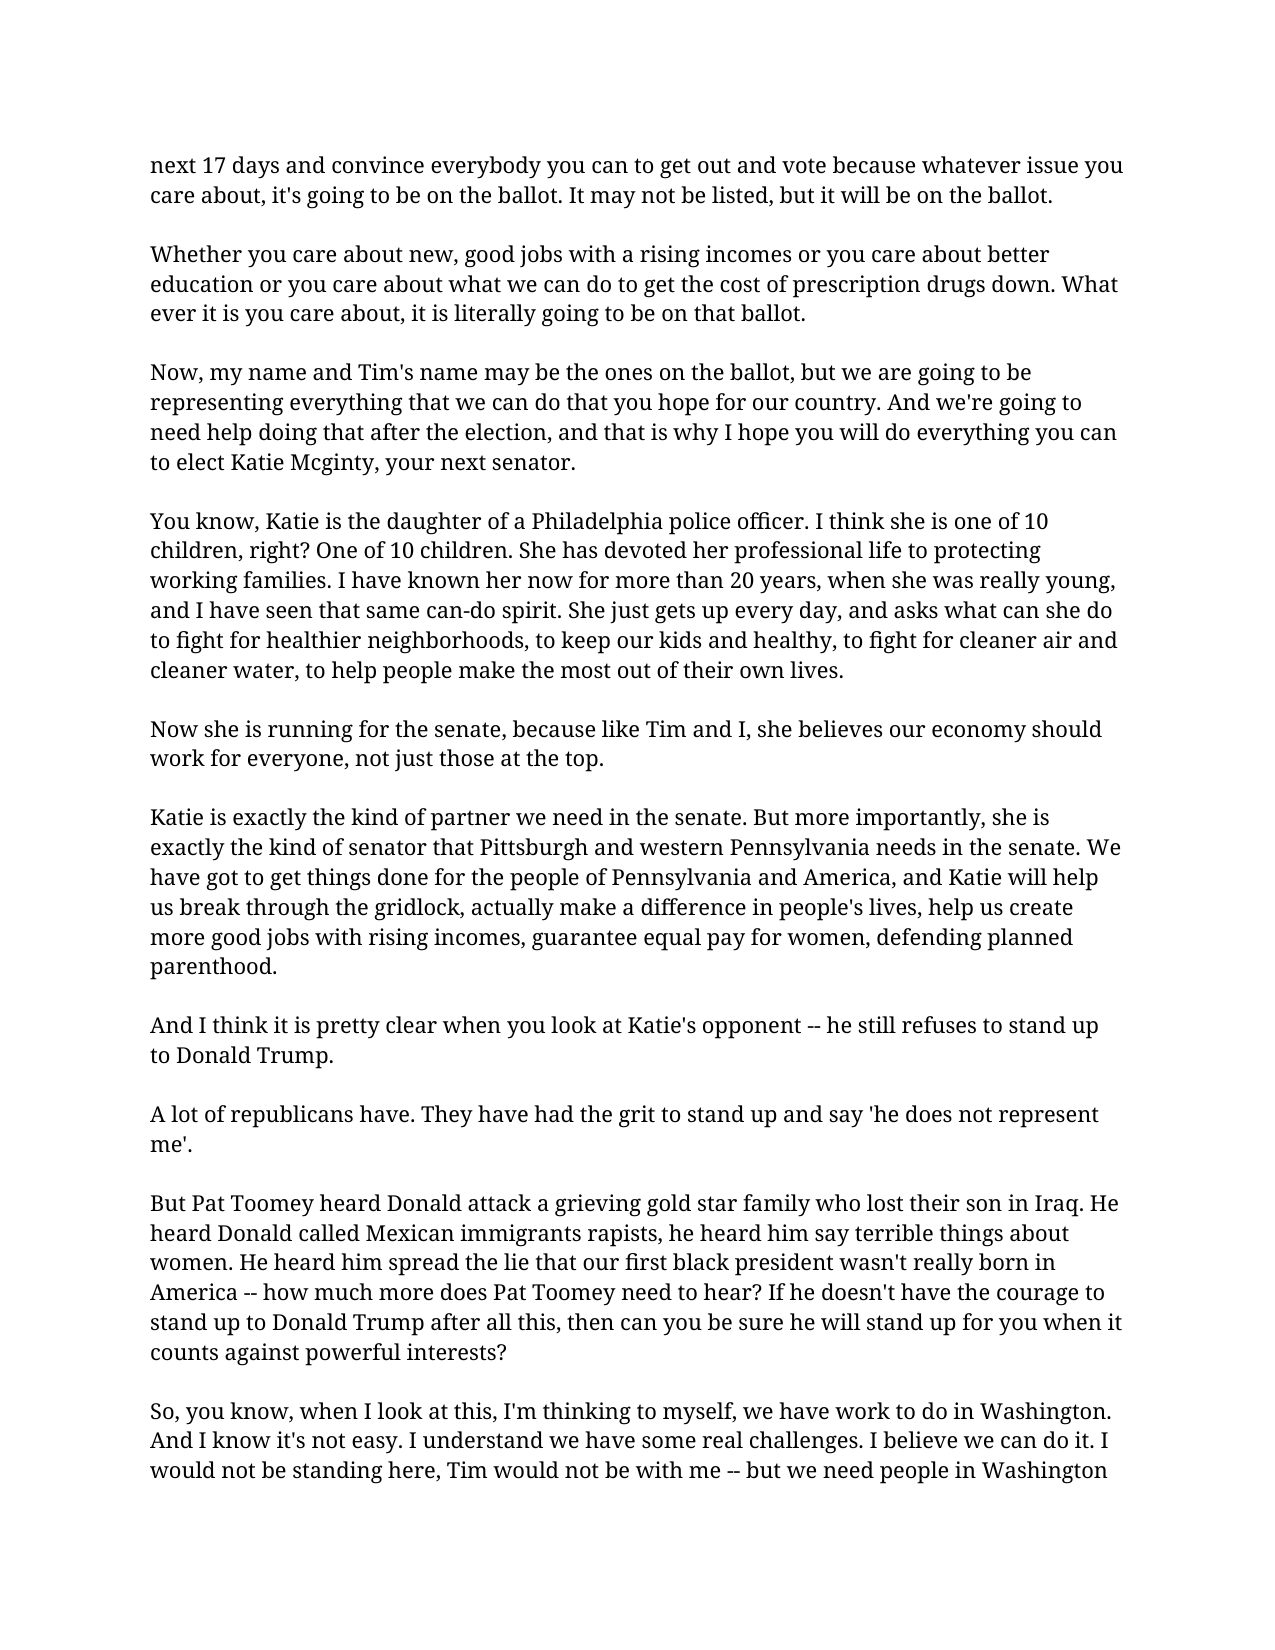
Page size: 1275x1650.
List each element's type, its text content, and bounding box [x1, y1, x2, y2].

text And I think it is pretty clear when you look at Katie's opponent -- he still refuses to stand up to Donald Trump. [150, 1010, 1125, 1070]
text Now, my name and Tim's name may be the ones on the ballot, but we are going to be representing everything that we can do that you hope for our country. And we're going to need help doing that after the election, and that is why I hope you will do everything you can to elect Katie Mcginty, your next senator. [150, 357, 1125, 476]
text Katie is exactly the kind of partner we need in the senate. But more importantly, she is exactly the kind of senator that Pittsburgh and western Pennsylvania needs in the senate. We have got to get things done for the people of Pennsylvania and America, and Katie will help us break through the gridlock, actually make a difference in people's lives, help us create more good jobs with rising incomes, guarantee equal pay for women, defending planned parenthood. [150, 802, 1125, 981]
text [150, 1396, 1125, 1485]
text Now she is running for the senate, because like Tim and I, she believes our economy should work for everyone, not just those at the top. [150, 713, 1125, 773]
text But Pat Toomey heard Donald attack a grieving gold star family who lost their son in Iraq. He heard Donald called Mexican immigrants rapists, he heard him say terrible things about women. He heard him spread the lie that our first black president wasn't really born in America -- how much more does Pat Toomey need to hear? If he doesn't have the courage to stand up to Donald Trump after all this, then can you be sure he will stand up for you when it counts against powerful interests? [150, 1188, 1125, 1366]
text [150, 150, 1125, 209]
text You know, Katie is the daughter of a Philadelphia police officer. I think she is one of 10 children, right? One of 10 children. She has devoted her professional life to protecting working families. I have known her now for more than 20 years, when she was really young, and I have seen that same can-do spirit. She just gets up every day, and asks what can she do to fight for healthier neighborhoods, to keep our kids and healthy, to fight for cleaner air and cleaner water, to help people make the most out of their own lives. [150, 506, 1125, 684]
text A lot of republicans have. They have had the grit to stand up and say 'he does not represent me'. [150, 1099, 1125, 1158]
text Whether you care about new, good jobs with a rising incomes or you care about better education or you care about what we can do to get the cost of prescription drugs down. What ever it is you care about, it is literally going to be on that ballot. [150, 239, 1125, 328]
